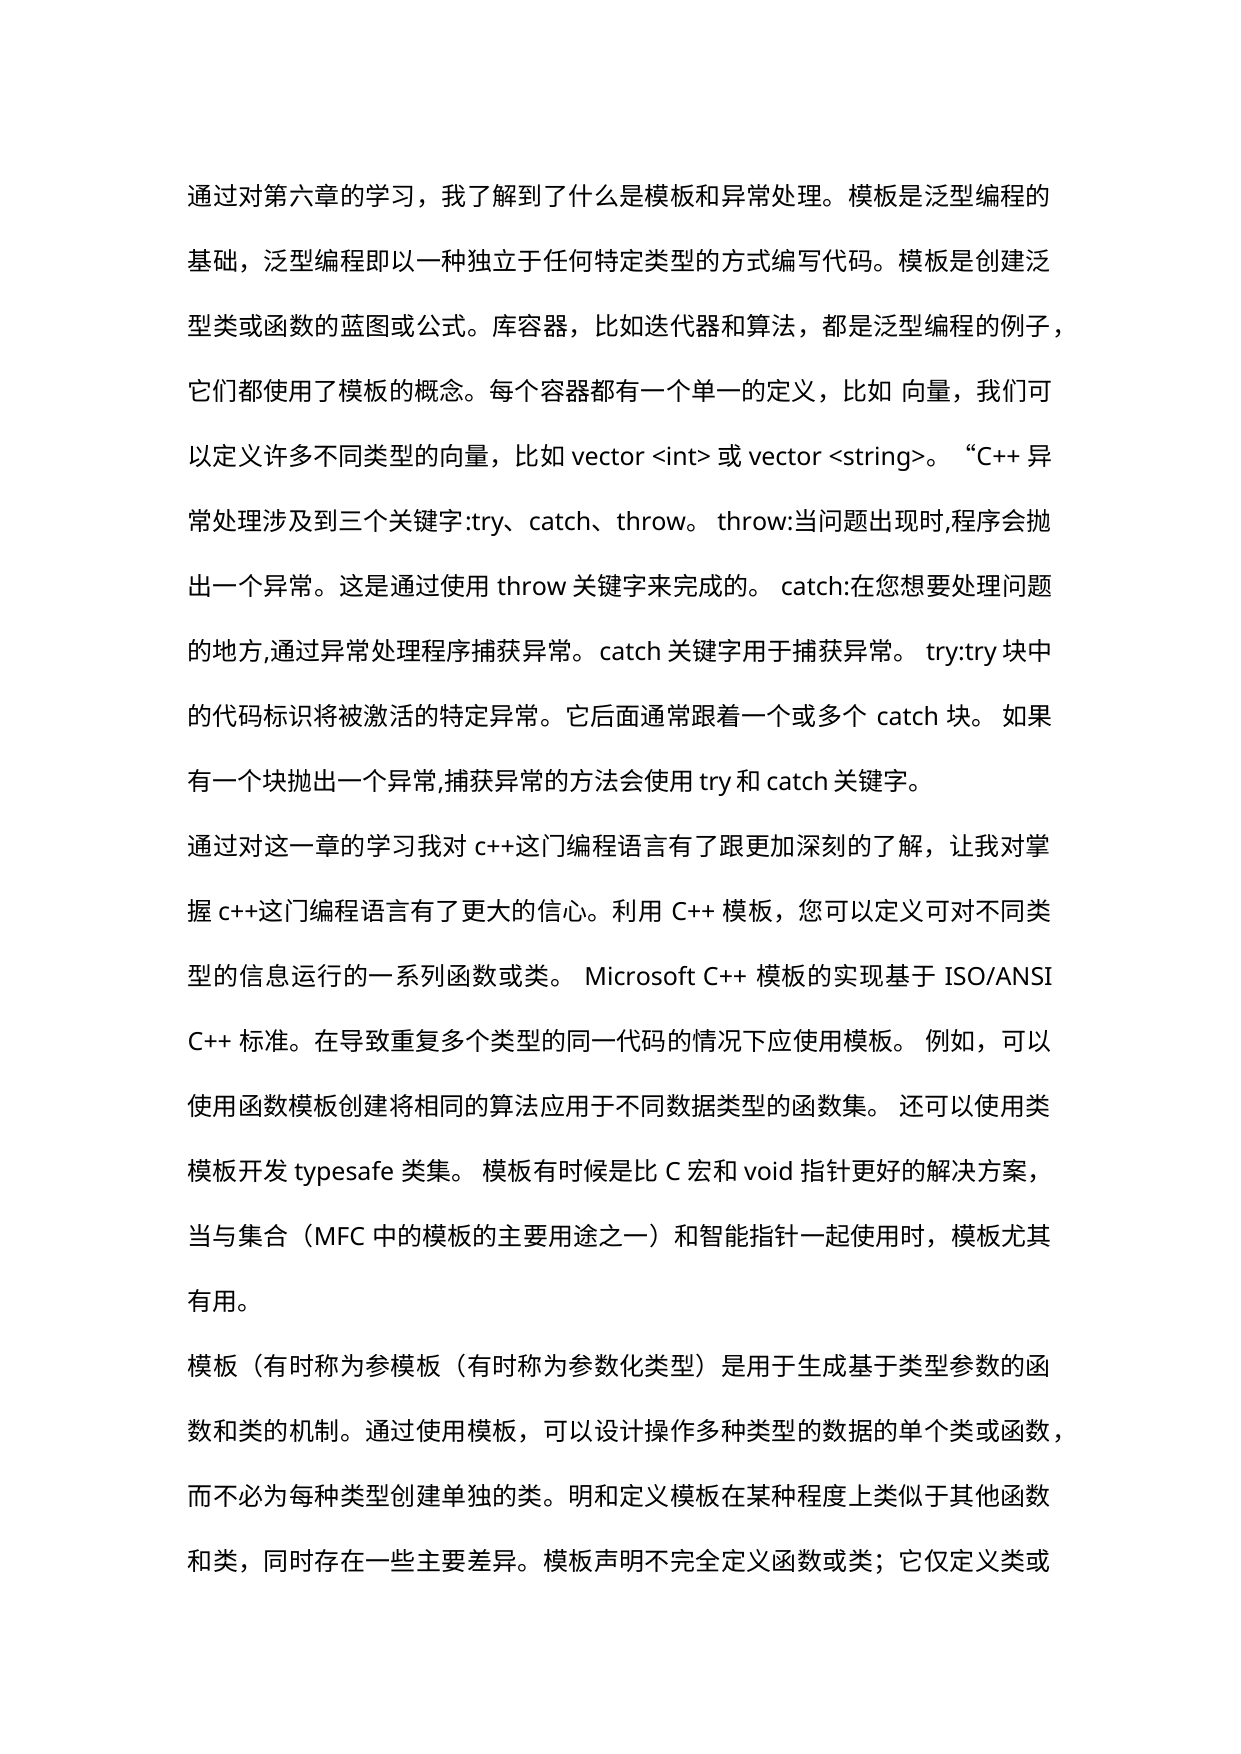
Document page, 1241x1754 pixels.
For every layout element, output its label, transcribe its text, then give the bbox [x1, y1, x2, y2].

text 通过对第六章的学习，我了解到了什么是模板和异常处理。模板是泛型编程的基础，泛型编程即以一种独立于任何特定类型的方式编写代码。模板是创建泛型类或函数的蓝图或公式。库容器，比如迭代器和算法，都是泛型编程的例子，它们都使用了模板的概念。每个容器都有一个单一的定义，比如 向量，我们可以定义许多不同类型的向量，比如 vector <int> 或 vector <string>。“C++ 异常处理涉及到三个关键字:try、catch、throw。 throw:当问题出现时,程序会抛出一个异常。这是通过使用throw关键字来完成的。 catch:在您想要处理问题的地方,通过异常处理程序捕获异常。catch关键字用于捕获异常。 try:try块中的代码标识将被激活的特定异常。它后面通常跟着一个或多个 catch 块。 如果有一个块抛出一个异常,捕获异常的方法会使用try和catch关键字。 [187, 162, 1053, 812]
text 通过对这一章的学习我对c++这门编程语言有了跟更加深刻的了解，让我对掌握c++这门编程语言有了更大的信心。利用 C++ 模板，您可以定义可对不同类型的信息运行的一系列函数或类。 Microsoft C++ 模板的实现基于 ISO/ANSI C++ 标准。在导致重复多个类型的同一代码的情况下应使用模板。 例如，可以使用函数模板创建将相同的算法应用于不同数据类型的函数集。 还可以使用类模板开发 typesafe 类集。 模板有时候是比 C 宏和 void 指针更好的解决方案，当与集合（MFC 中的模板的主要用途之一）和智能指针一起使用时，模板尤其有用。 [187, 812, 1053, 1332]
